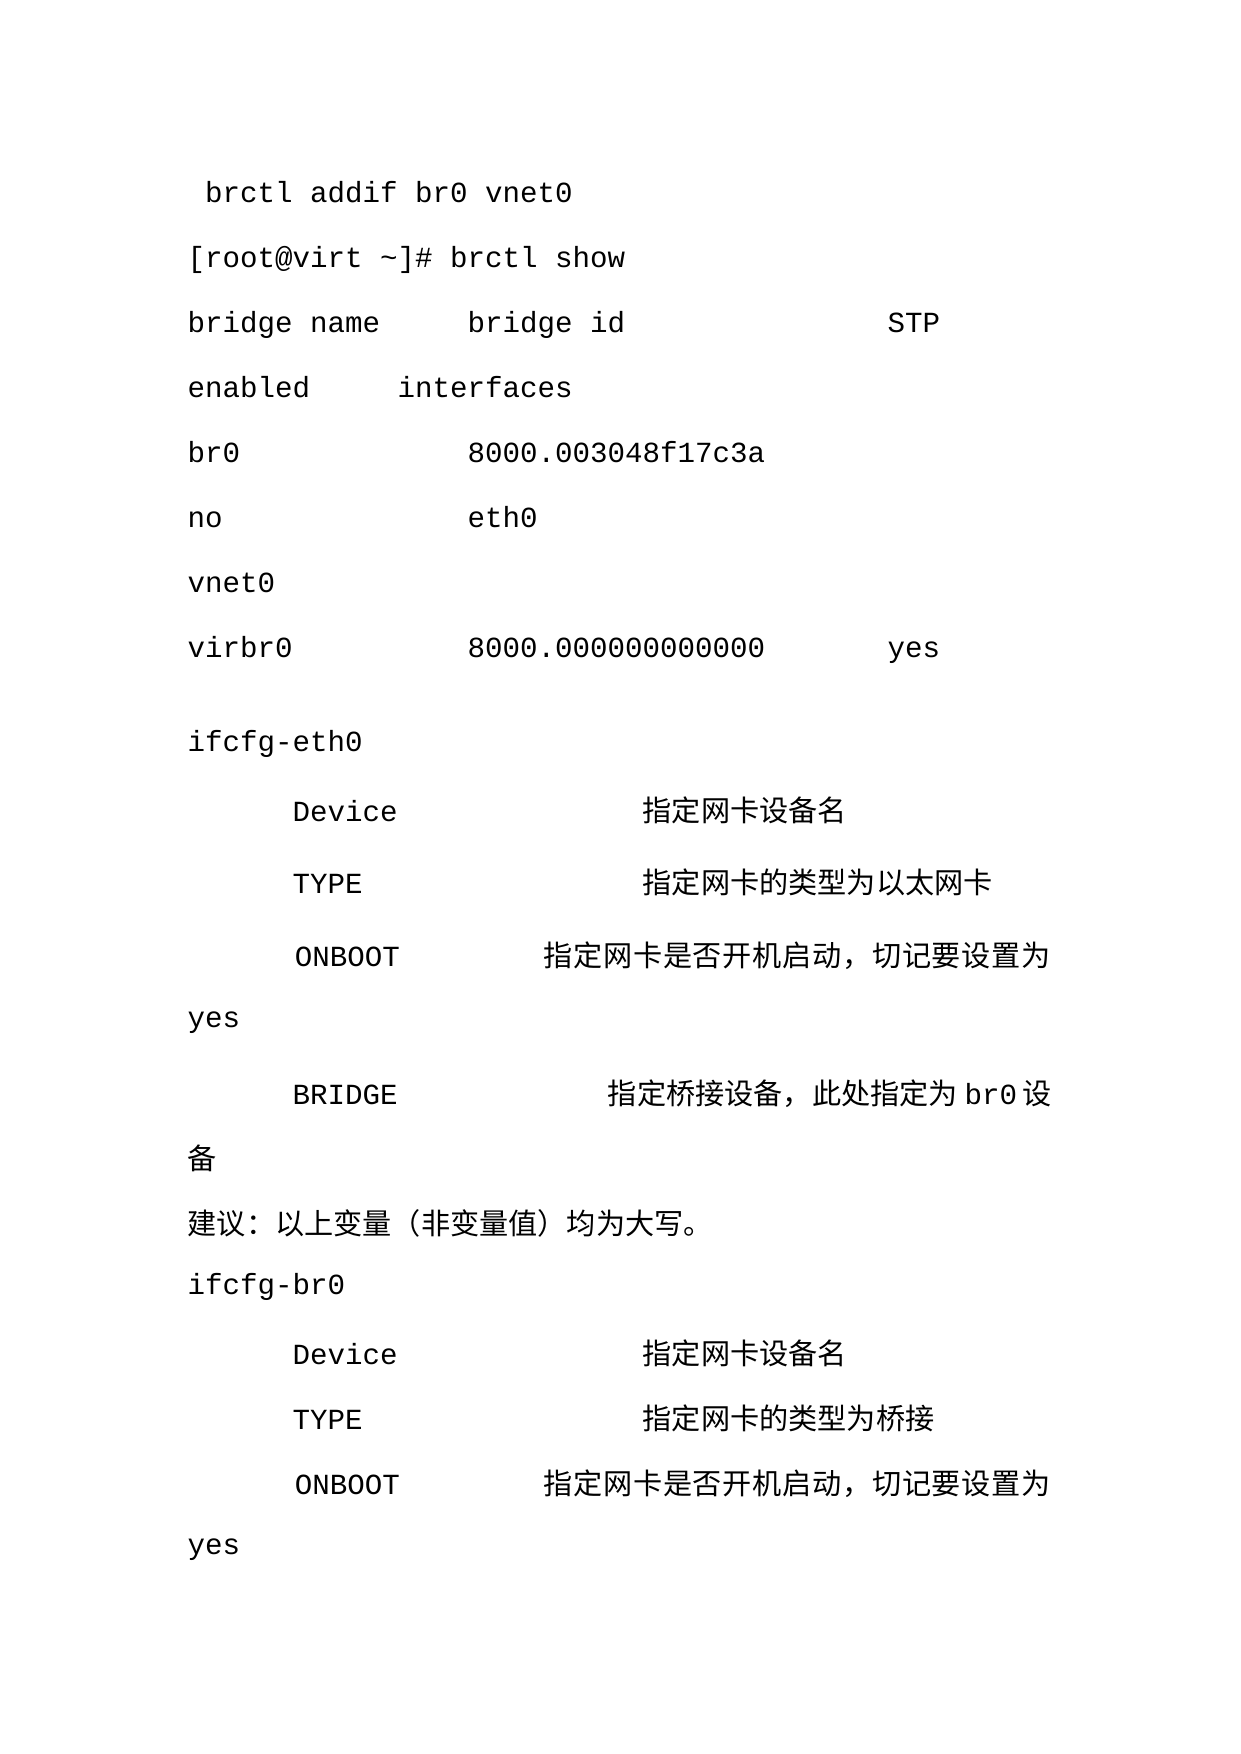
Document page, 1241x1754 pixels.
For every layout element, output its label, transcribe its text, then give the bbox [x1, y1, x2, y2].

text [187, 162, 1053, 682]
text BRIDGE 指定桥接设备，此处指定为br0设备 建议：以上变量（非变量值）均为大写。 ifcfg-br0 Device 指定网卡设备名 TYPE 指定网卡的类型为桥接 ONBOOT 指定网卡是否开机启动，切记要设置为yes [187, 1059, 1053, 1579]
text ONBOOT 指定网卡是否开机启动，切记要设置为yes [187, 922, 1053, 1052]
text TYPE 指定网卡的类型为以太网卡 [187, 849, 1053, 914]
text ifcfg-eth0 Device 指定网卡设备名 [187, 711, 1053, 841]
